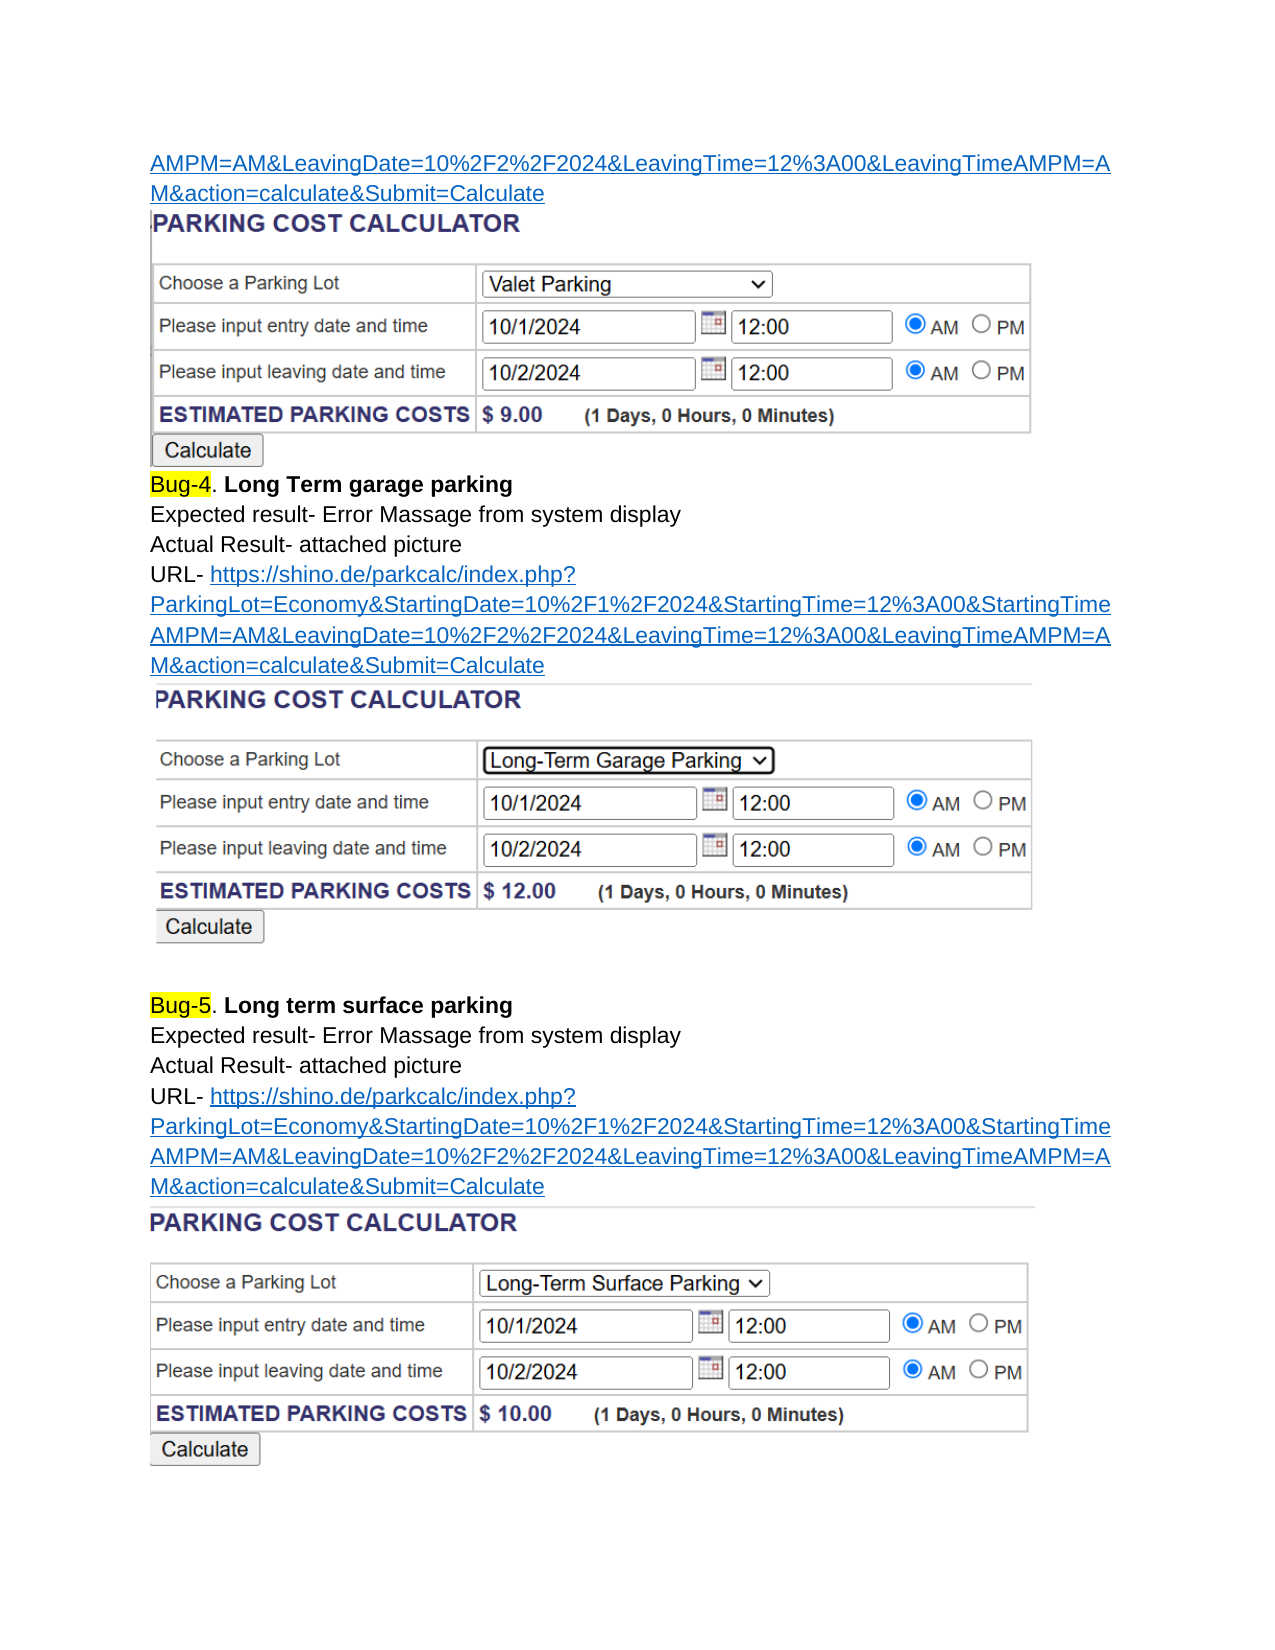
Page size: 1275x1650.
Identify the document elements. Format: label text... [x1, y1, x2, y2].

picture [156, 682, 1033, 958]
text Bug-5. Long term surface parking [211, 992, 1125, 1018]
text Actual Result- attached picture [150, 1052, 1125, 1079]
picture [150, 210, 1048, 467]
text Bug-4. Long Term garage parking [211, 471, 1125, 497]
text Actual Result- attached picture [150, 531, 1125, 557]
text Expected result- Error Massage from system display [150, 501, 1125, 527]
picture [150, 1203, 1036, 1467]
text Expected result- Error Massage from system display [150, 1022, 1125, 1049]
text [150, 150, 1125, 207]
